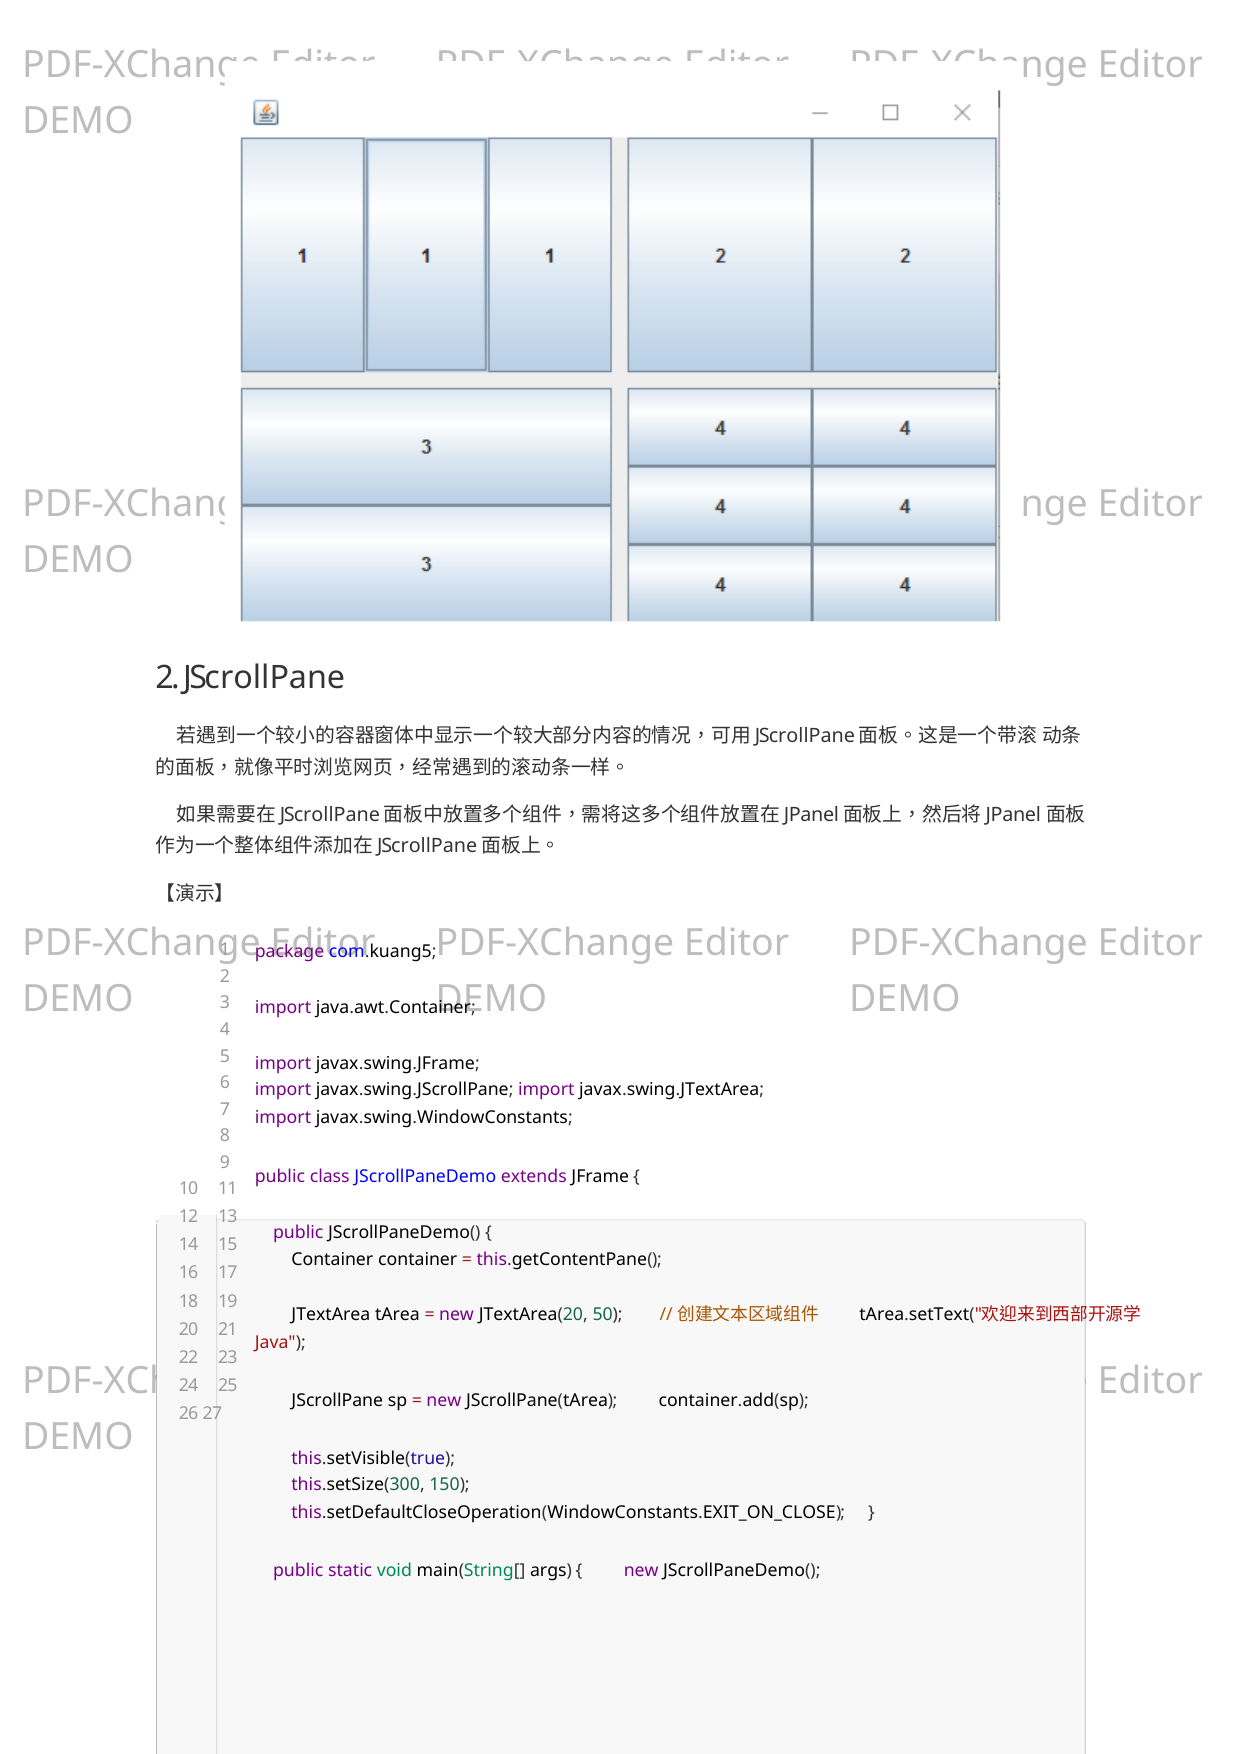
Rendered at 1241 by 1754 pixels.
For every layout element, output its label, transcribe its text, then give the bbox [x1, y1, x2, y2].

text import java.awt.Container; [254, 999, 1188, 1017]
text 3 [181, 994, 229, 1012]
text import javax.swing.JFrame; [254, 1055, 1188, 1073]
picture [224, 61, 1019, 634]
text 10 11 12 13 14 15 16 17 18 19 20 21 22 23 24 25 26 27 [178, 1172, 238, 1425]
text 2. JScrollPane [155, 653, 1188, 698]
text 如果需要在JScrollPane面板中放置多个组件，需将这多个组件放置在JPanel面板上，然后将JPanel 面板作为一个整体组件添加在JScrollPane面板上。 [155, 796, 1099, 859]
text 5 [181, 1047, 229, 1066]
picture [154, 1212, 1086, 1754]
text 2 [181, 968, 229, 986]
text package com.kuang5; [254, 942, 1188, 961]
text import javax.swing.JScrollPane; import javax.swing.JTextArea; import javax.swing.WindowConstants; [254, 1073, 782, 1129]
text JTextArea tArea = new JTextArea(20, 50); // 创建文本区域组件 tArea.setText("欢迎来到西部开源学Java"); [254, 1298, 1192, 1354]
text 4 [181, 1021, 229, 1039]
text this.setVisible(true); [254, 1450, 1188, 1468]
text public class JScrollPaneDemo extends JFrame { [254, 1167, 1188, 1186]
text 8 [181, 1127, 229, 1145]
text Container container = this.getContentPane(); [254, 1250, 1188, 1268]
text 7 [181, 1101, 229, 1119]
text 若遇到一个较小的容器窗体中显示一个较大部分内容的情况，可用JScrollPane面板。这是一个带滚 动条的面板，就像平时浏览网页，经常遇到的滚动条一样。 [155, 718, 1099, 780]
text public static void main(String[] args) { new JScrollPaneDemo(); [254, 1554, 881, 1582]
text 9 [181, 1154, 229, 1172]
text 【演示】 [155, 879, 1188, 906]
text 1 [181, 941, 229, 959]
text this.setSize(300, 150); this.setDefaultCloseOperation(WindowConstants.EXIT_ON_CLOSE); } [254, 1468, 1156, 1524]
text JScrollPane sp = new JScrollPane(tArea); container.add(sp); [254, 1384, 925, 1412]
text public JScrollPaneDemo() { [254, 1224, 1188, 1242]
text 6 [181, 1074, 229, 1092]
